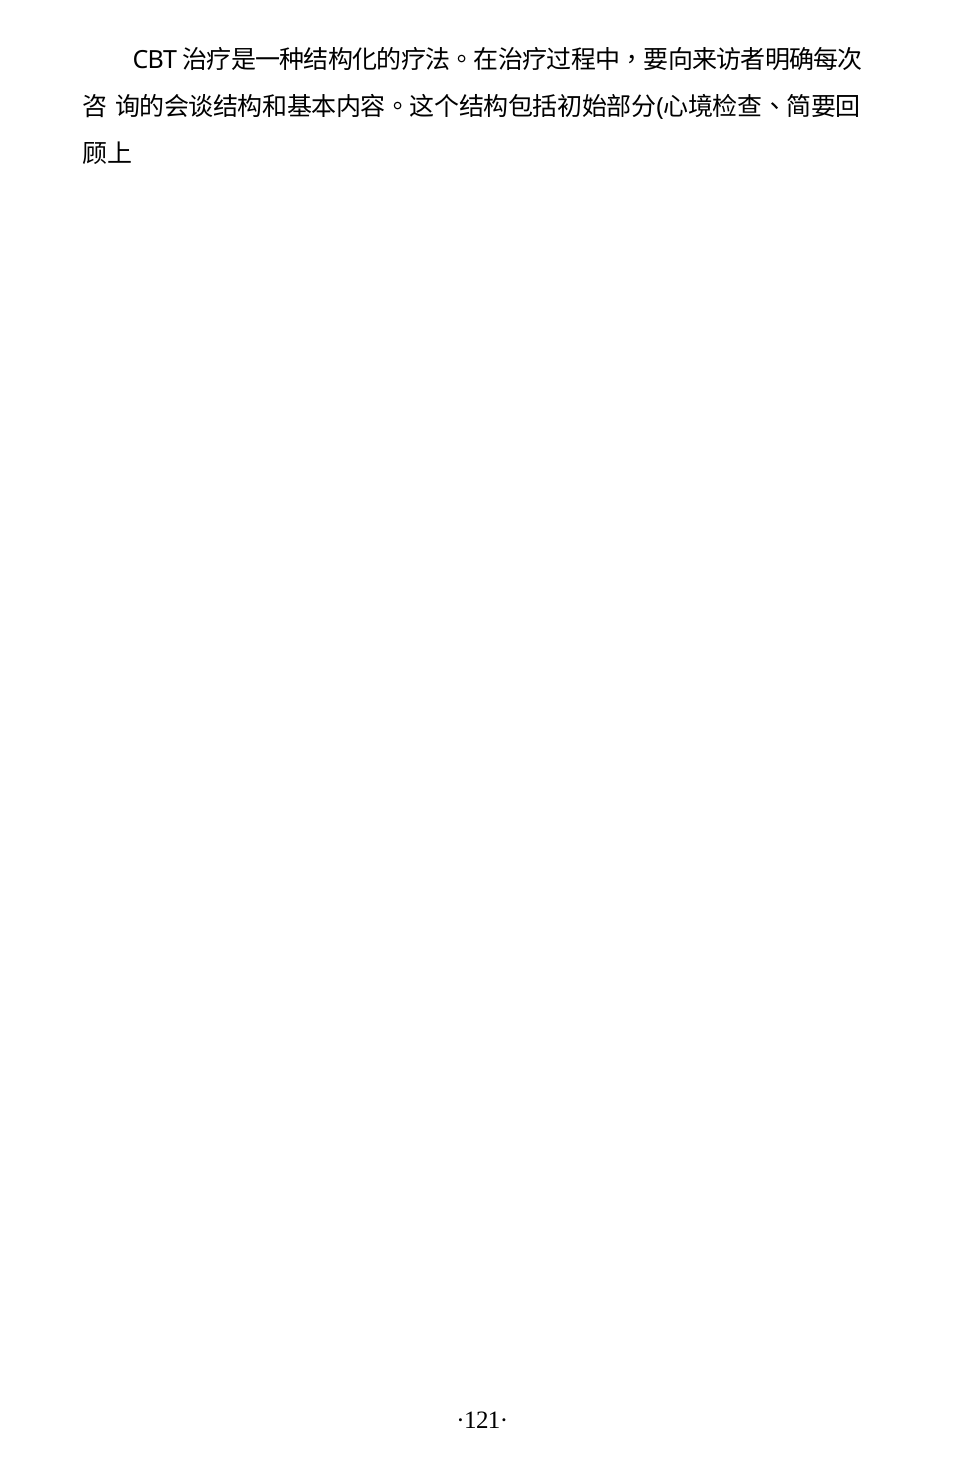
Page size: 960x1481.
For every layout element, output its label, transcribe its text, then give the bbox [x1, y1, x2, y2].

text CBT 治疗是一种结构化的疗法。在治疗过程中，要向来访者明确每次咨 询的会谈结构和基本内容。这个结构包括初始部分(心境检查、简要回顾上 [82, 42, 884, 170]
